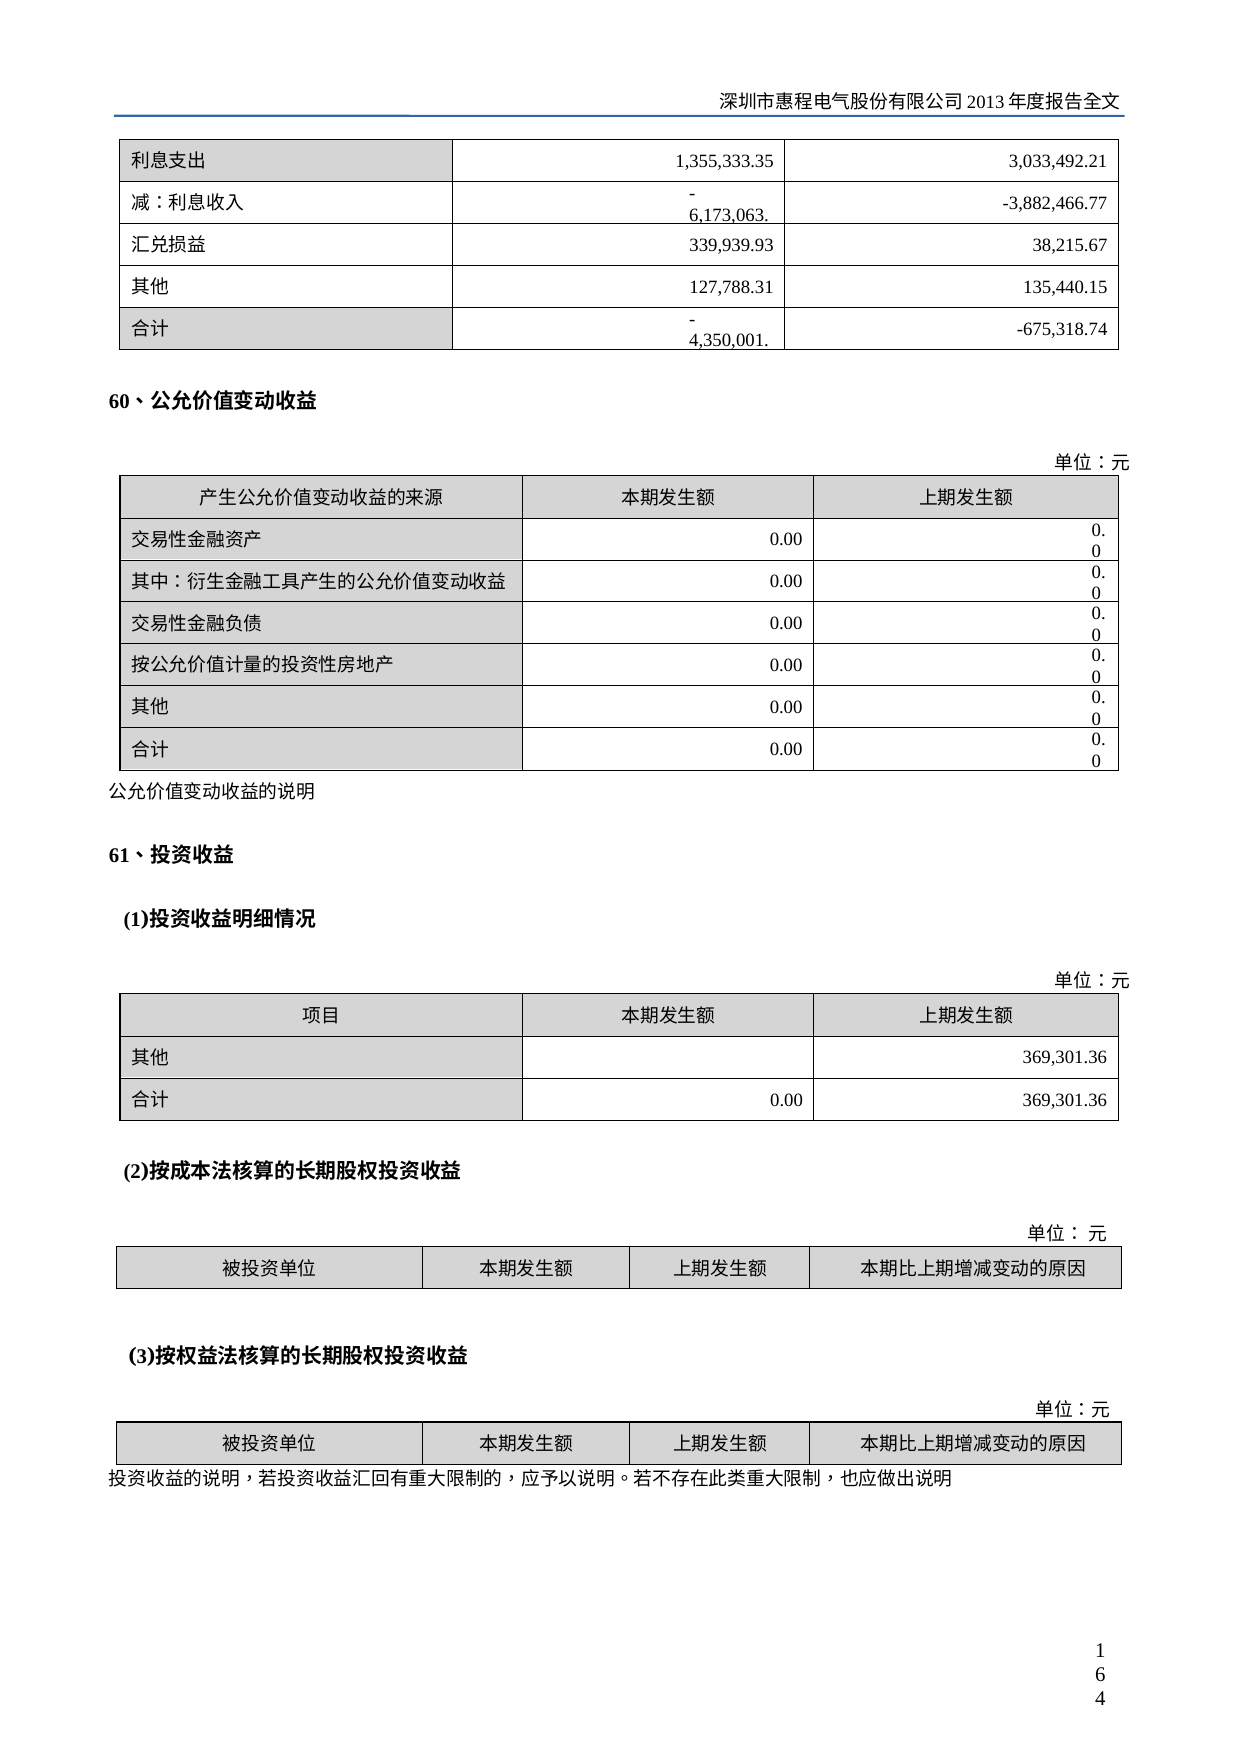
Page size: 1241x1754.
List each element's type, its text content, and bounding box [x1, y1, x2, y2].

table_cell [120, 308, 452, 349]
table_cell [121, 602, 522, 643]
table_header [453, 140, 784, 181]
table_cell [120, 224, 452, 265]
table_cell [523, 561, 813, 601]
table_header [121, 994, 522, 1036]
text 60、公允价值变动收益 [109, 386, 1129, 414]
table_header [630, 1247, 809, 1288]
text (2)按成本法核算的长期股权投资收益 [109, 1156, 1129, 1185]
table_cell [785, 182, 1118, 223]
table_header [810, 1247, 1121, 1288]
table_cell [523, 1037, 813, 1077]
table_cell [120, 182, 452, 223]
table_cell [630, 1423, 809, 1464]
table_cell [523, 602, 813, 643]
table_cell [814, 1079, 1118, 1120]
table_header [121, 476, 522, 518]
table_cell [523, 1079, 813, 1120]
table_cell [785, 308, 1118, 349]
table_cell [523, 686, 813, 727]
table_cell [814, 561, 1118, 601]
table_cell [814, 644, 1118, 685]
text 61、投资收益 [109, 840, 1129, 868]
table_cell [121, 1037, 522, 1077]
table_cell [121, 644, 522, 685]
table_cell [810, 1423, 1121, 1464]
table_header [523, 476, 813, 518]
text 单位： 元 [1028, 1220, 1129, 1246]
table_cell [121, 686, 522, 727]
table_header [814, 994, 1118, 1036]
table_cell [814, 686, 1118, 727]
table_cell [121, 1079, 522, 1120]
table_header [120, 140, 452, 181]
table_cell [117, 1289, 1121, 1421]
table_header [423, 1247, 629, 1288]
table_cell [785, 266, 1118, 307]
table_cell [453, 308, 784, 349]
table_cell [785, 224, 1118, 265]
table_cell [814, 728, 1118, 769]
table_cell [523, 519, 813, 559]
text (1)投资收益明细情况 [109, 904, 1129, 932]
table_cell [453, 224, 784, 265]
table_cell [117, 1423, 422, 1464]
text 单位：元 [109, 449, 1129, 475]
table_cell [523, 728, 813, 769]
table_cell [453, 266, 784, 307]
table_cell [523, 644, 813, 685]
text 投资收益的说明，若投资收益汇回有重大限制的，应予以说明。若不存在此类重大限制，也应做出说明 [109, 1465, 1129, 1490]
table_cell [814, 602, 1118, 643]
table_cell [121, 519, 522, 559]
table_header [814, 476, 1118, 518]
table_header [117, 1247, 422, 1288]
text 单位：元 [109, 967, 1129, 993]
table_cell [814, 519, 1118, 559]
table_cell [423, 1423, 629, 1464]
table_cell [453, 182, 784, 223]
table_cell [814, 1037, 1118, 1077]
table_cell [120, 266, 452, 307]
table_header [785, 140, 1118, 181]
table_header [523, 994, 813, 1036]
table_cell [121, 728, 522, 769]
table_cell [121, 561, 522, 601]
text 公允价值变动收益的说明 [109, 779, 1129, 804]
